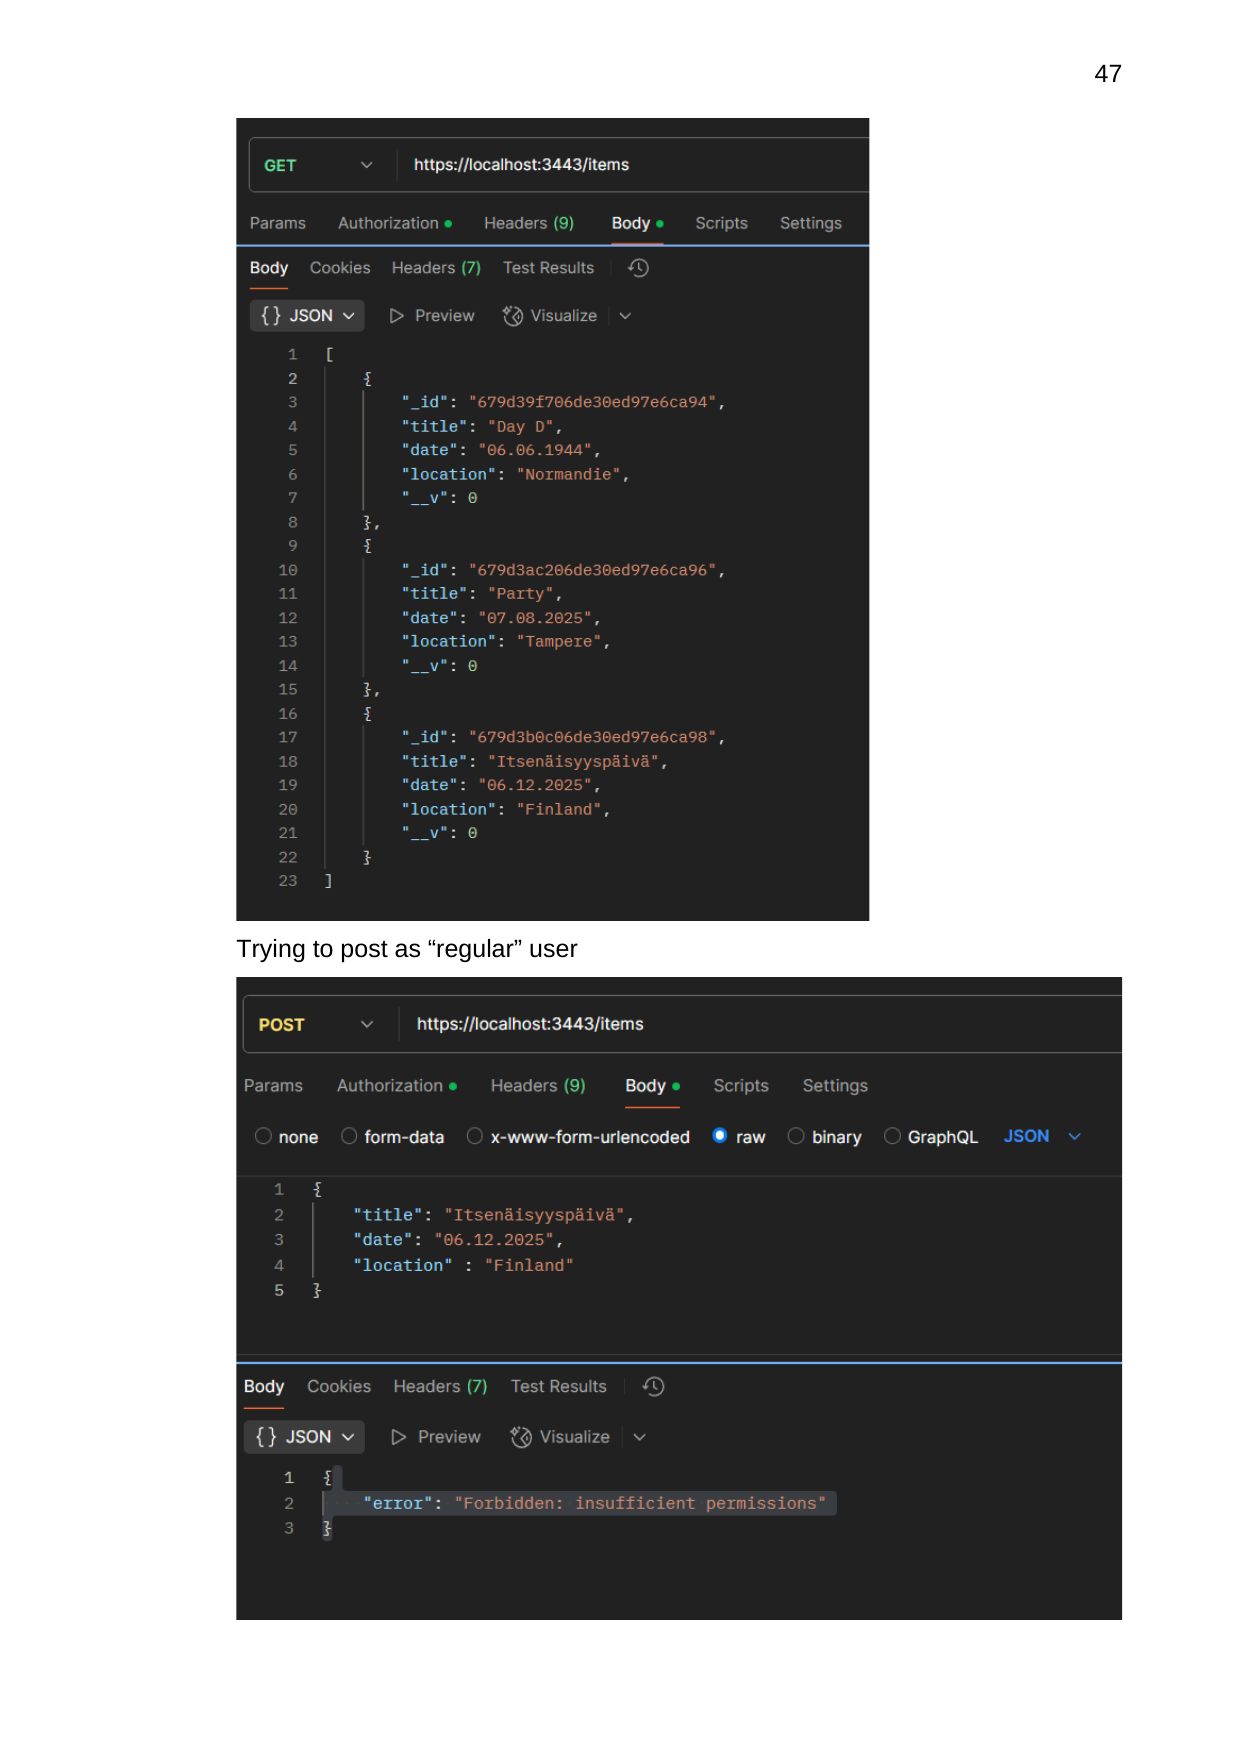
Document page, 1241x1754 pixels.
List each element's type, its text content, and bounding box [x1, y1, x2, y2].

text Trying to post as “regular” user [236, 934, 1122, 977]
picture [236, 977, 1123, 1620]
picture [236, 118, 870, 921]
